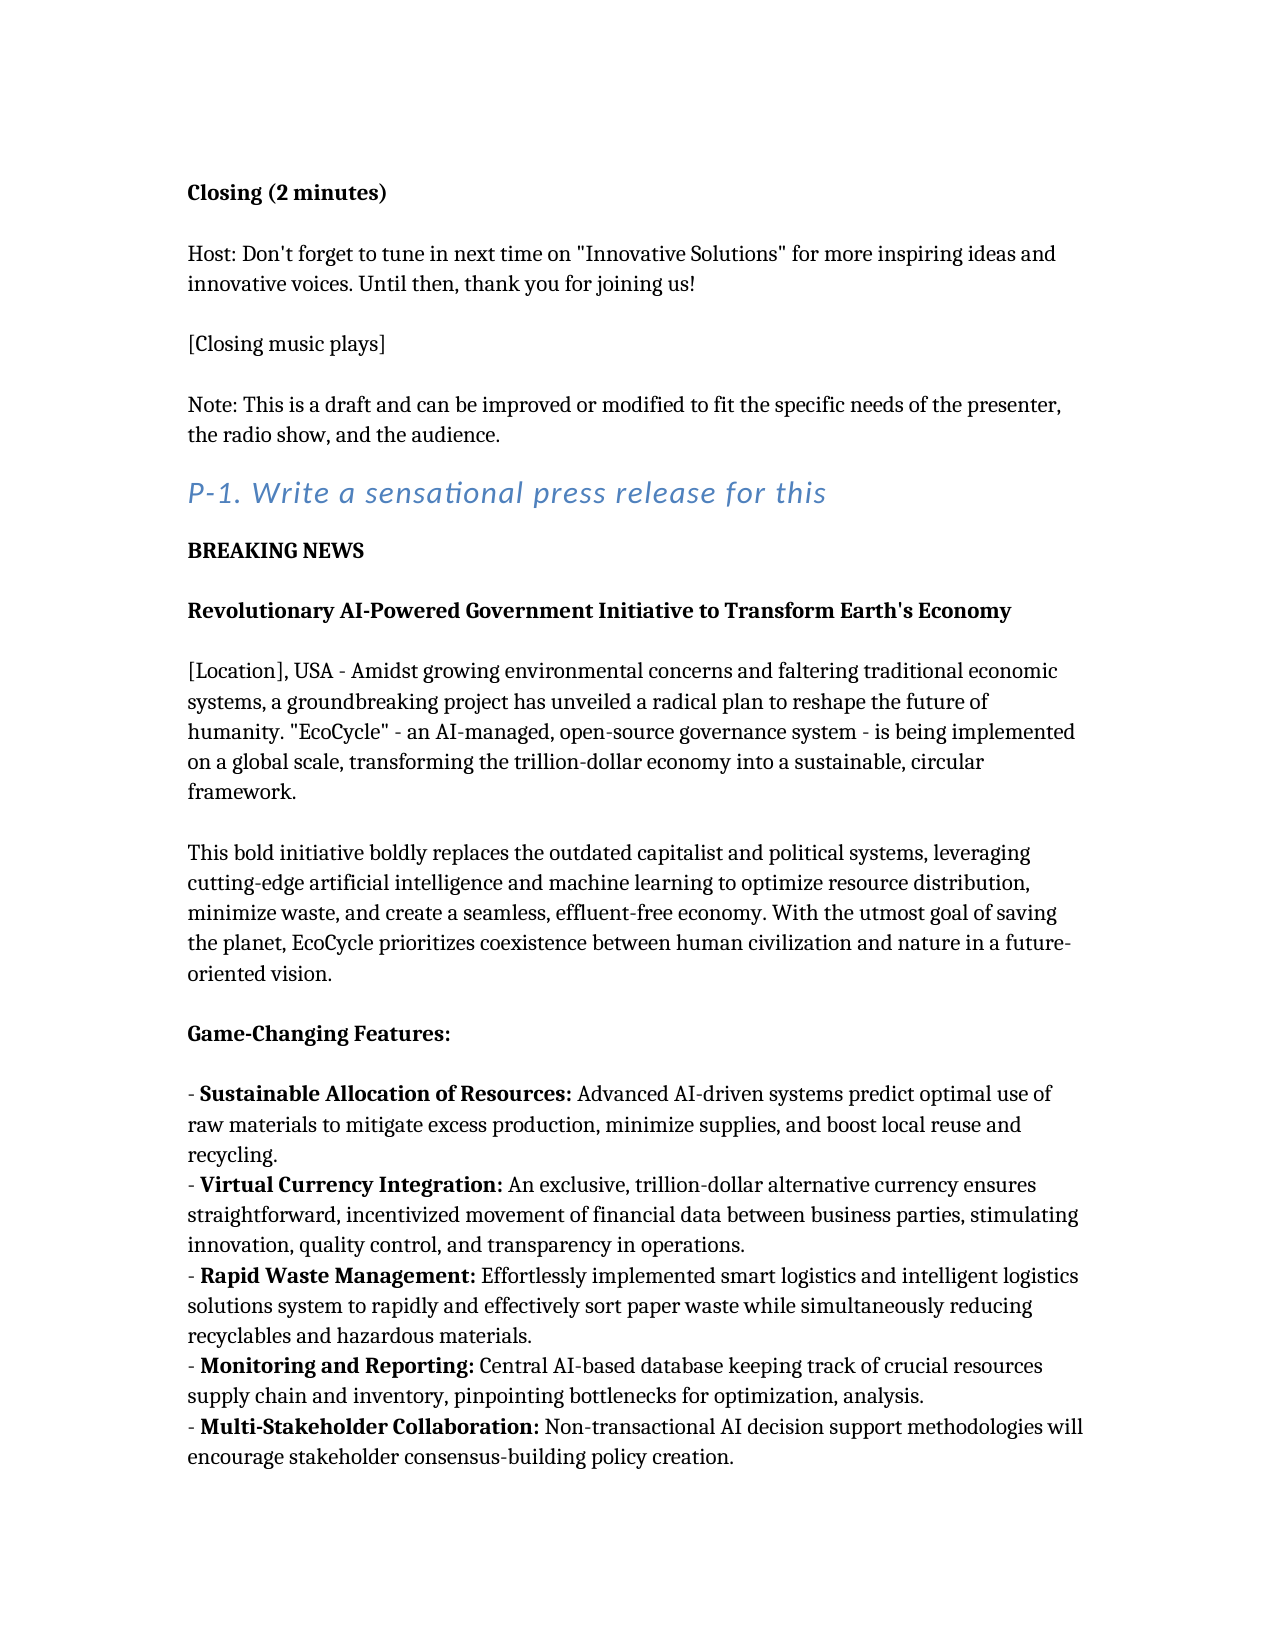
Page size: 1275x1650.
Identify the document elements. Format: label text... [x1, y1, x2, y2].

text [187, 150, 1087, 448]
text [187, 537, 1087, 1470]
subtitle P-1. Write a sensational press release for this [187, 473, 1087, 511]
